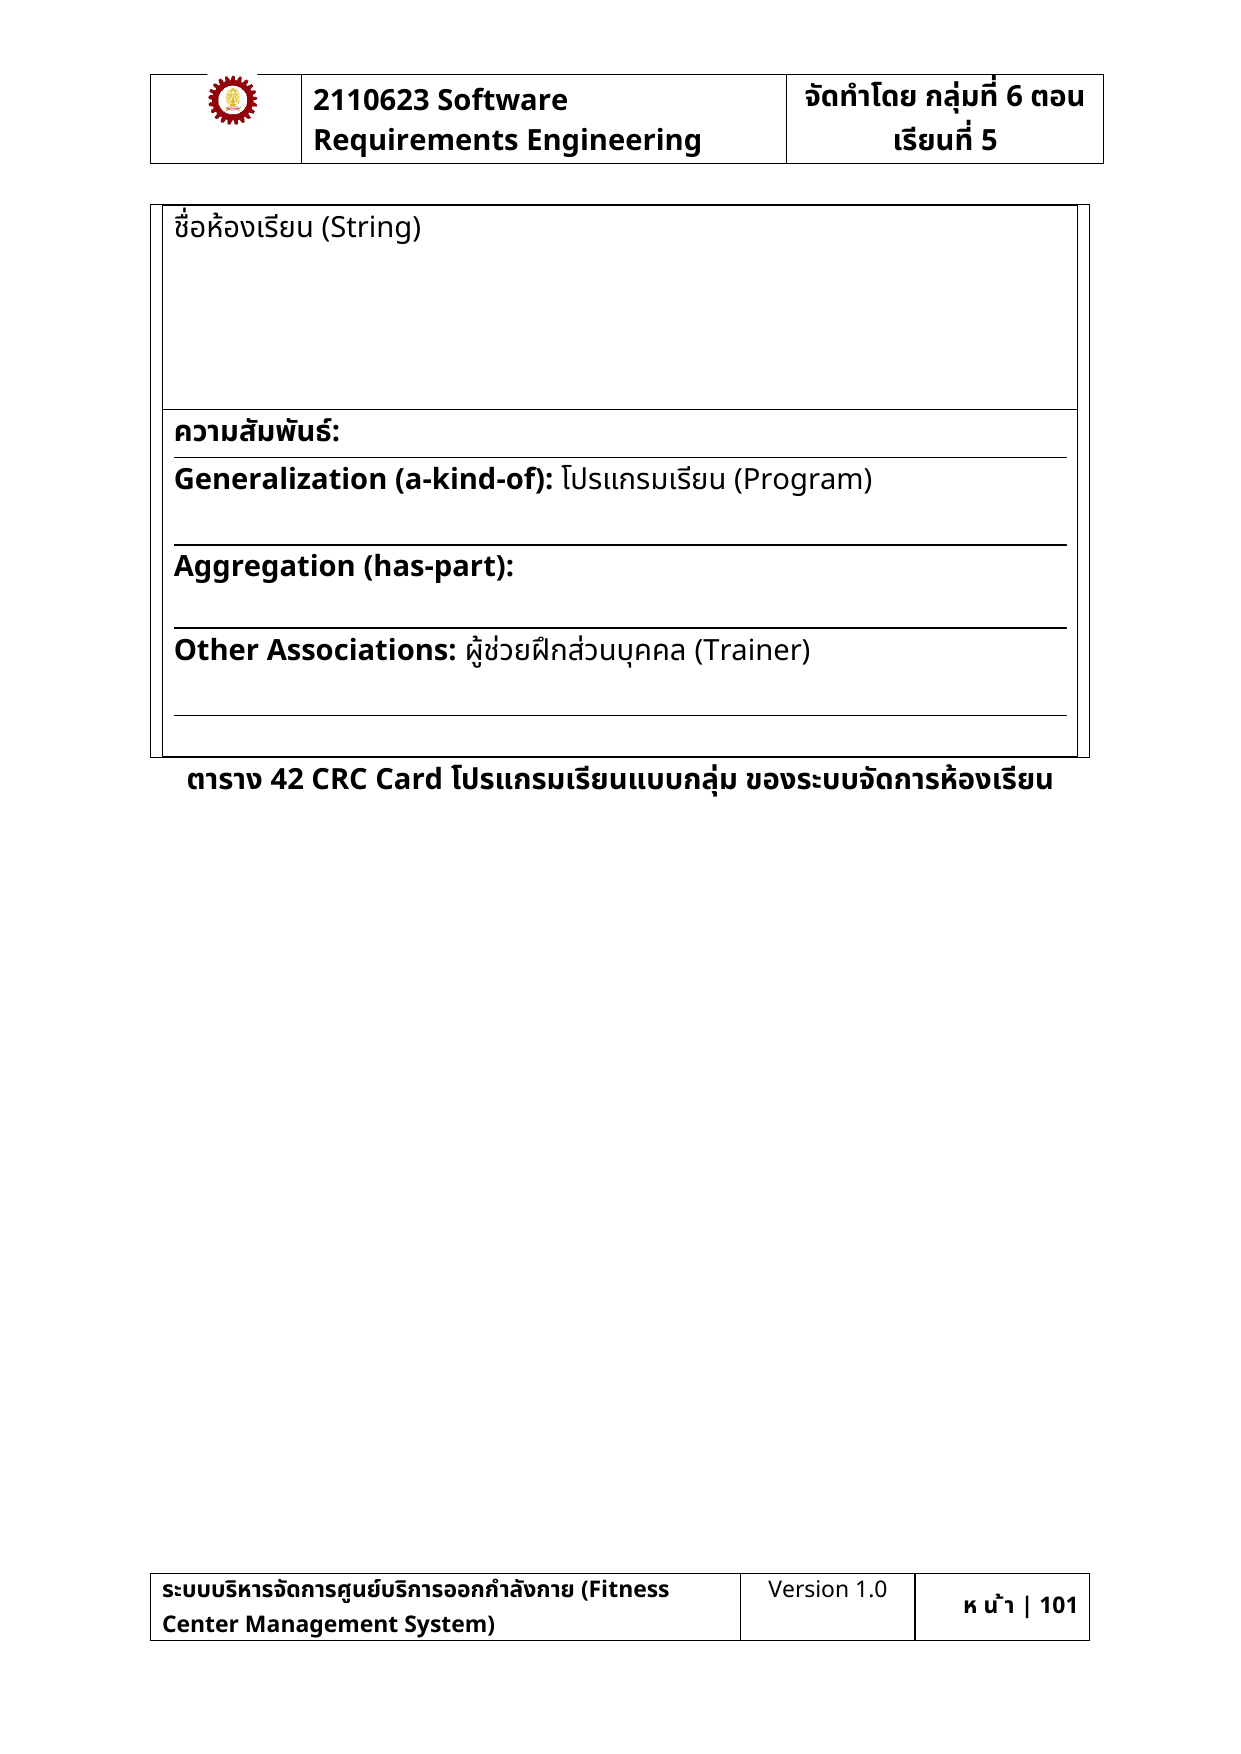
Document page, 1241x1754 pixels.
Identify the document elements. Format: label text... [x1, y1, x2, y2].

text ตาราง 42 CRC Card โปรแกรมเรียนแบบกลุ่ม ของระบบจัดการห้องเรียน [150, 758, 1090, 802]
table_cell หลัง: [163, 206, 1077, 409]
picture [207, 74, 258, 125]
table_cell หลัง: [163, 410, 1077, 756]
